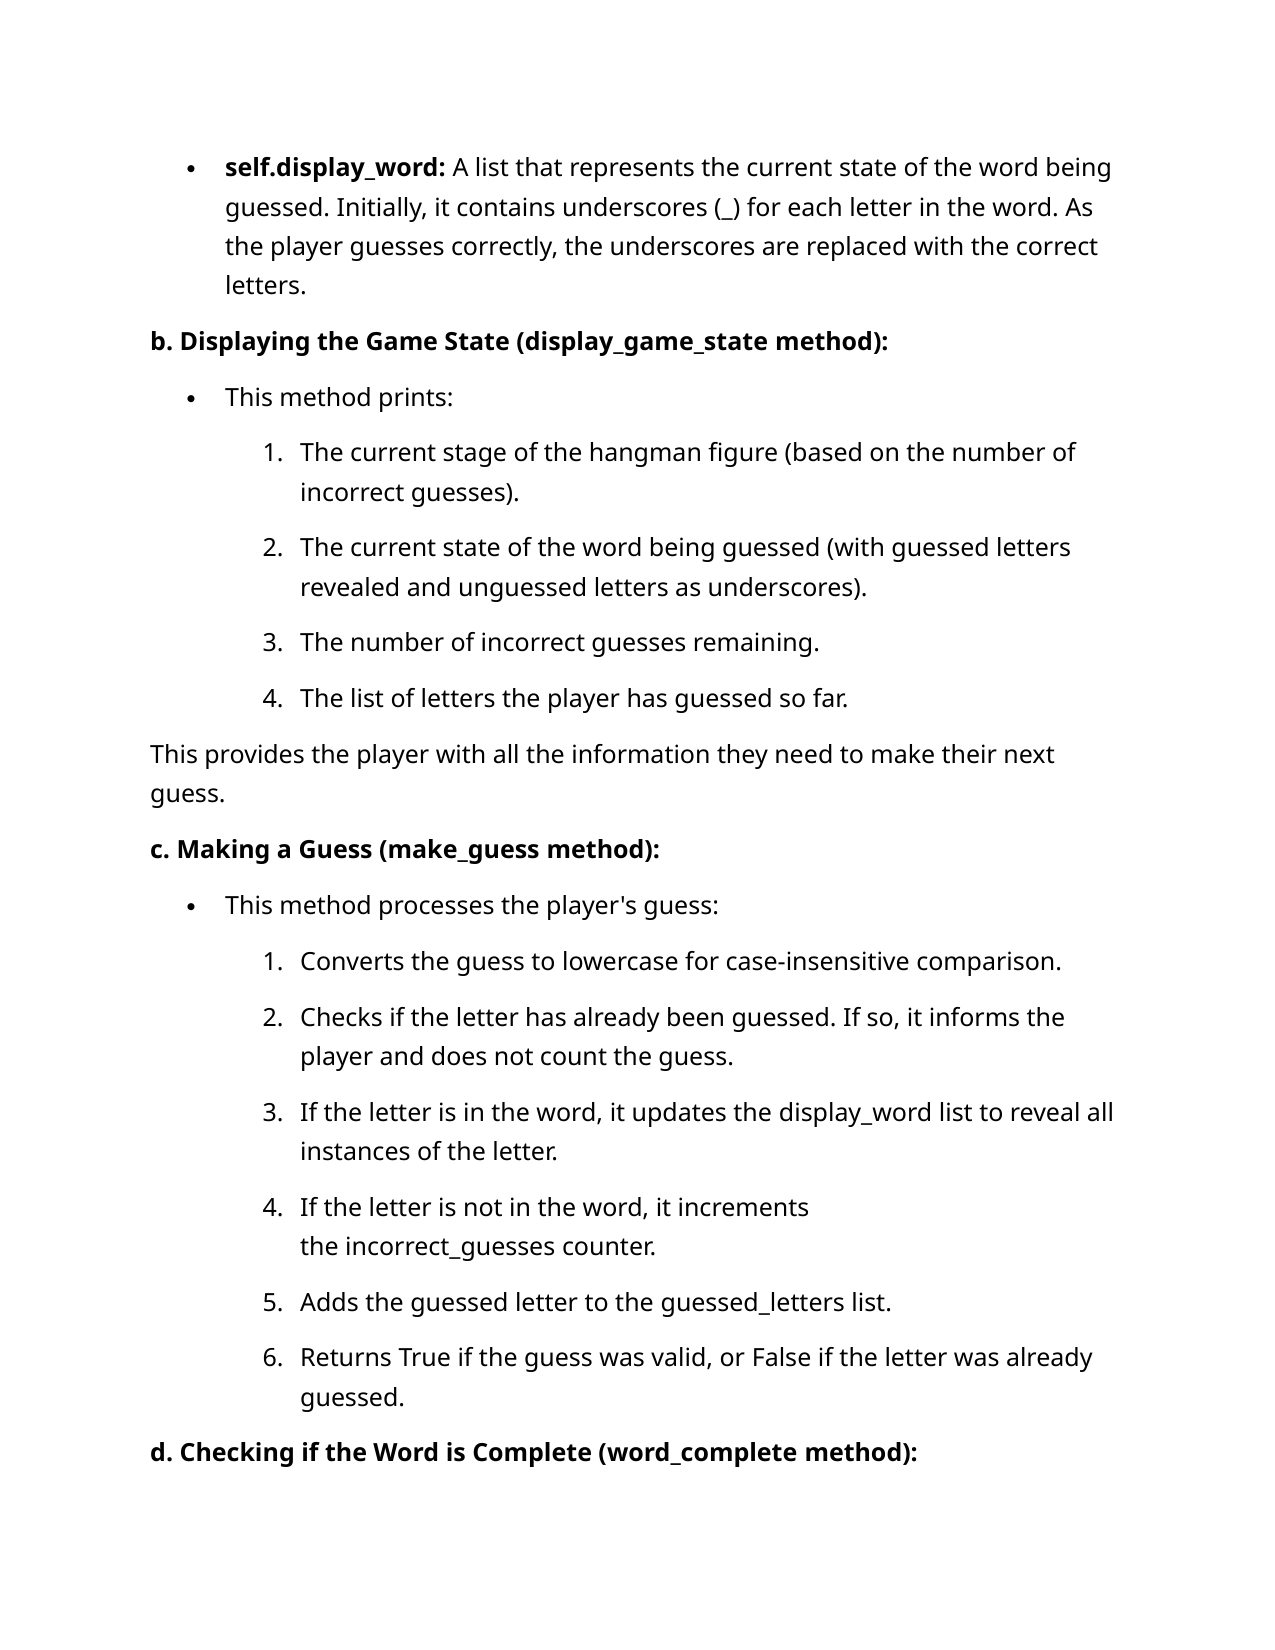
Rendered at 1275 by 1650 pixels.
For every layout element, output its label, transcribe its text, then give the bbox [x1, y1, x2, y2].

list If the letter is in the word, it updates the display_word list to reveal all instances of the letter. [262, 1094, 1125, 1167]
list Returns True if the guess was valid, or False if the letter was already guessed. [262, 1340, 1125, 1413]
list If the letter is not in the word, it increments the incorrect_guesses counter. [262, 1189, 1125, 1262]
text This provides the player with all the information they need to make their next guess. [150, 737, 1125, 810]
list Checks if the letter has already been guessed. If so, it informs the player and does not count the guess. [262, 999, 1125, 1072]
text b. Displaying the Game State (display_game_state method): [150, 323, 1125, 357]
list The number of incorrect guesses remaining. [262, 625, 1125, 659]
list The list of letters the player has guessed so far. [262, 681, 1125, 715]
list self.display_word: A list that represents the current state of the word being guessed. Initially, it contains underscores (_) for each letter in the word. As the player guesses correctly, the underscores are replaced with the correct letters. [187, 150, 1125, 302]
list Converts the guess to lowercase for case-insensitive comparison. [262, 943, 1125, 977]
text d. Checking if the Word is Complete (word_complete method): [150, 1435, 1125, 1469]
list Adds the guessed letter to the guessed_letters list. [262, 1284, 1125, 1318]
list The current state of the word being guessed (with guessed letters revealed and unguessed letters as underscores). [262, 530, 1125, 603]
list This method prints: [187, 379, 1125, 413]
list This method processes the player's guess: [187, 887, 1125, 922]
text c. Making a Guess (make_guess method): [150, 832, 1125, 866]
list The current stage of the hangman figure (based on the number of incorrect guesses). [262, 435, 1125, 508]
